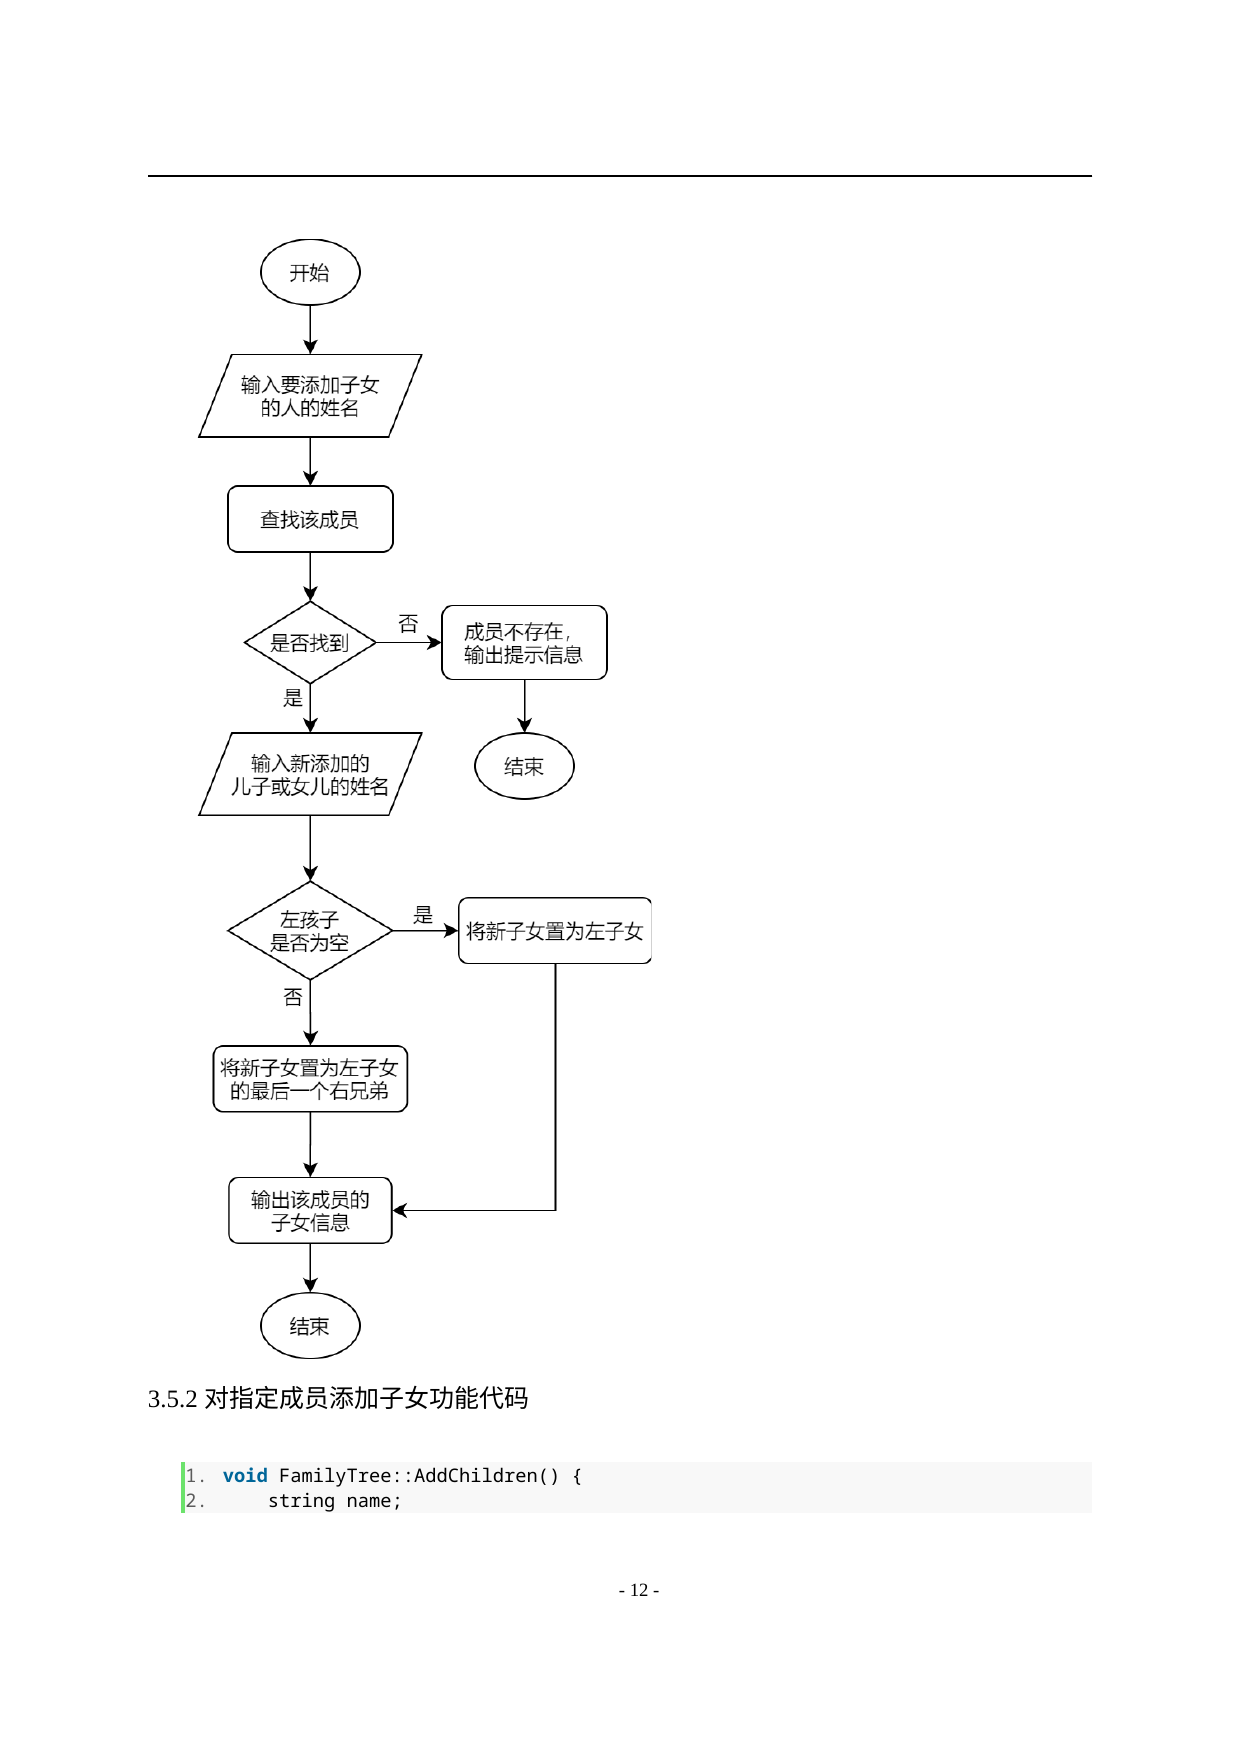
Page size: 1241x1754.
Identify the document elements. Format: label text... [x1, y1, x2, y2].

list void FamilyTree::AddChildren() { [185, 1462, 1092, 1487]
list string name; [185, 1487, 1092, 1513]
subtitle 3.5.2 对指定成员添加子女功能代码 [148, 1378, 1092, 1414]
picture [197, 239, 652, 1359]
